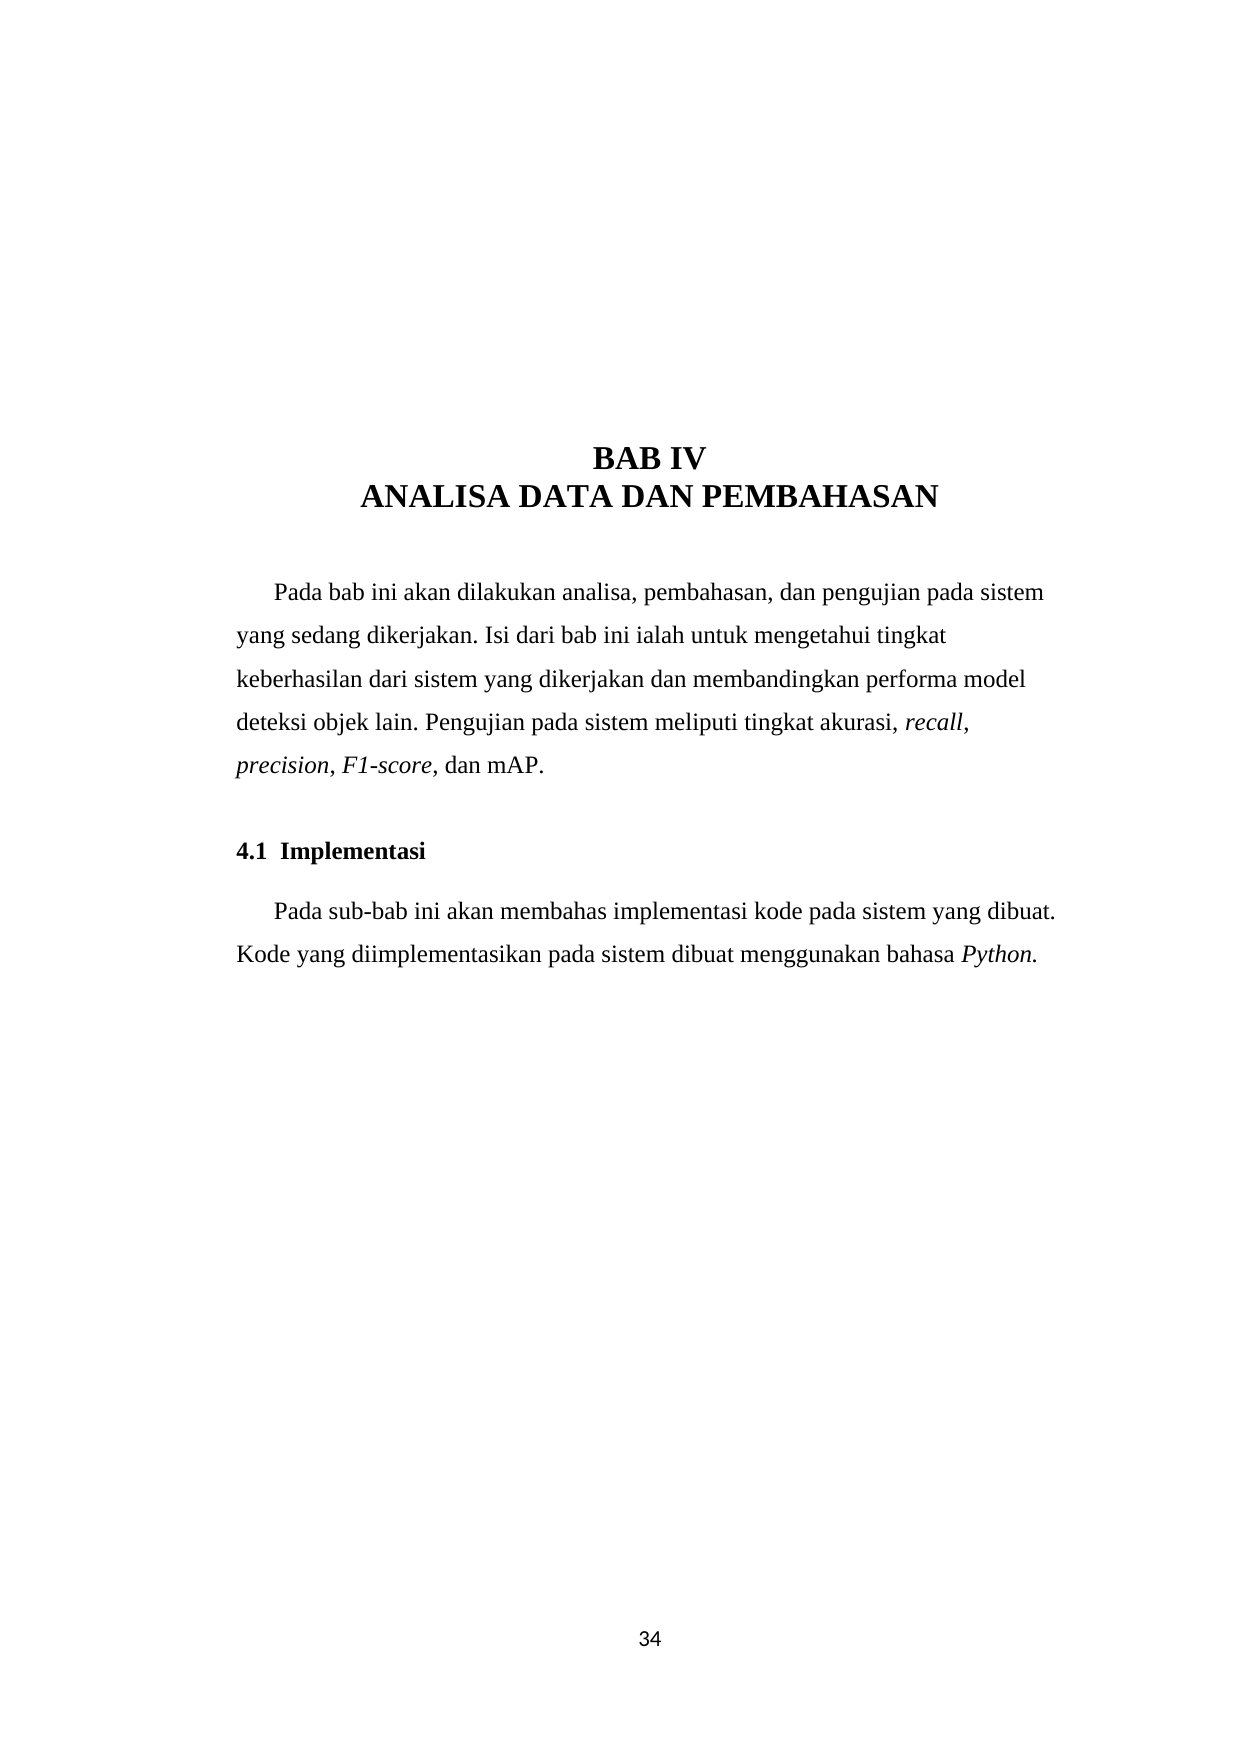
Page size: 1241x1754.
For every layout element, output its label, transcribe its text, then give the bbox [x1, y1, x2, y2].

text ANALISA DATA DAN PEMBAHASAN [236, 477, 1063, 515]
list Implementasi [236, 836, 1063, 865]
text Pada sub-bab ini akan membahas implementasi kode pada sistem yang dibuat. Kode yang diimplementasikan pada sistem dibuat menggunakan bahasa Python. [236, 896, 1063, 968]
subtitle BAB IV [236, 438, 1063, 477]
text Pada bab ini akan dilakukan analisa, pembahasan, dan pengujian pada sistem yang sedang dikerjakan. Isi dari bab ini ialah untuk mengetahui tingkat keberhasilan dari sistem yang dikerjakan dan membandingkan performa model deteksi objek lain. Pengujian pada sistem meliputi tingkat akurasi, recall, precision, F1-score, dan mAP. [236, 577, 1063, 779]
